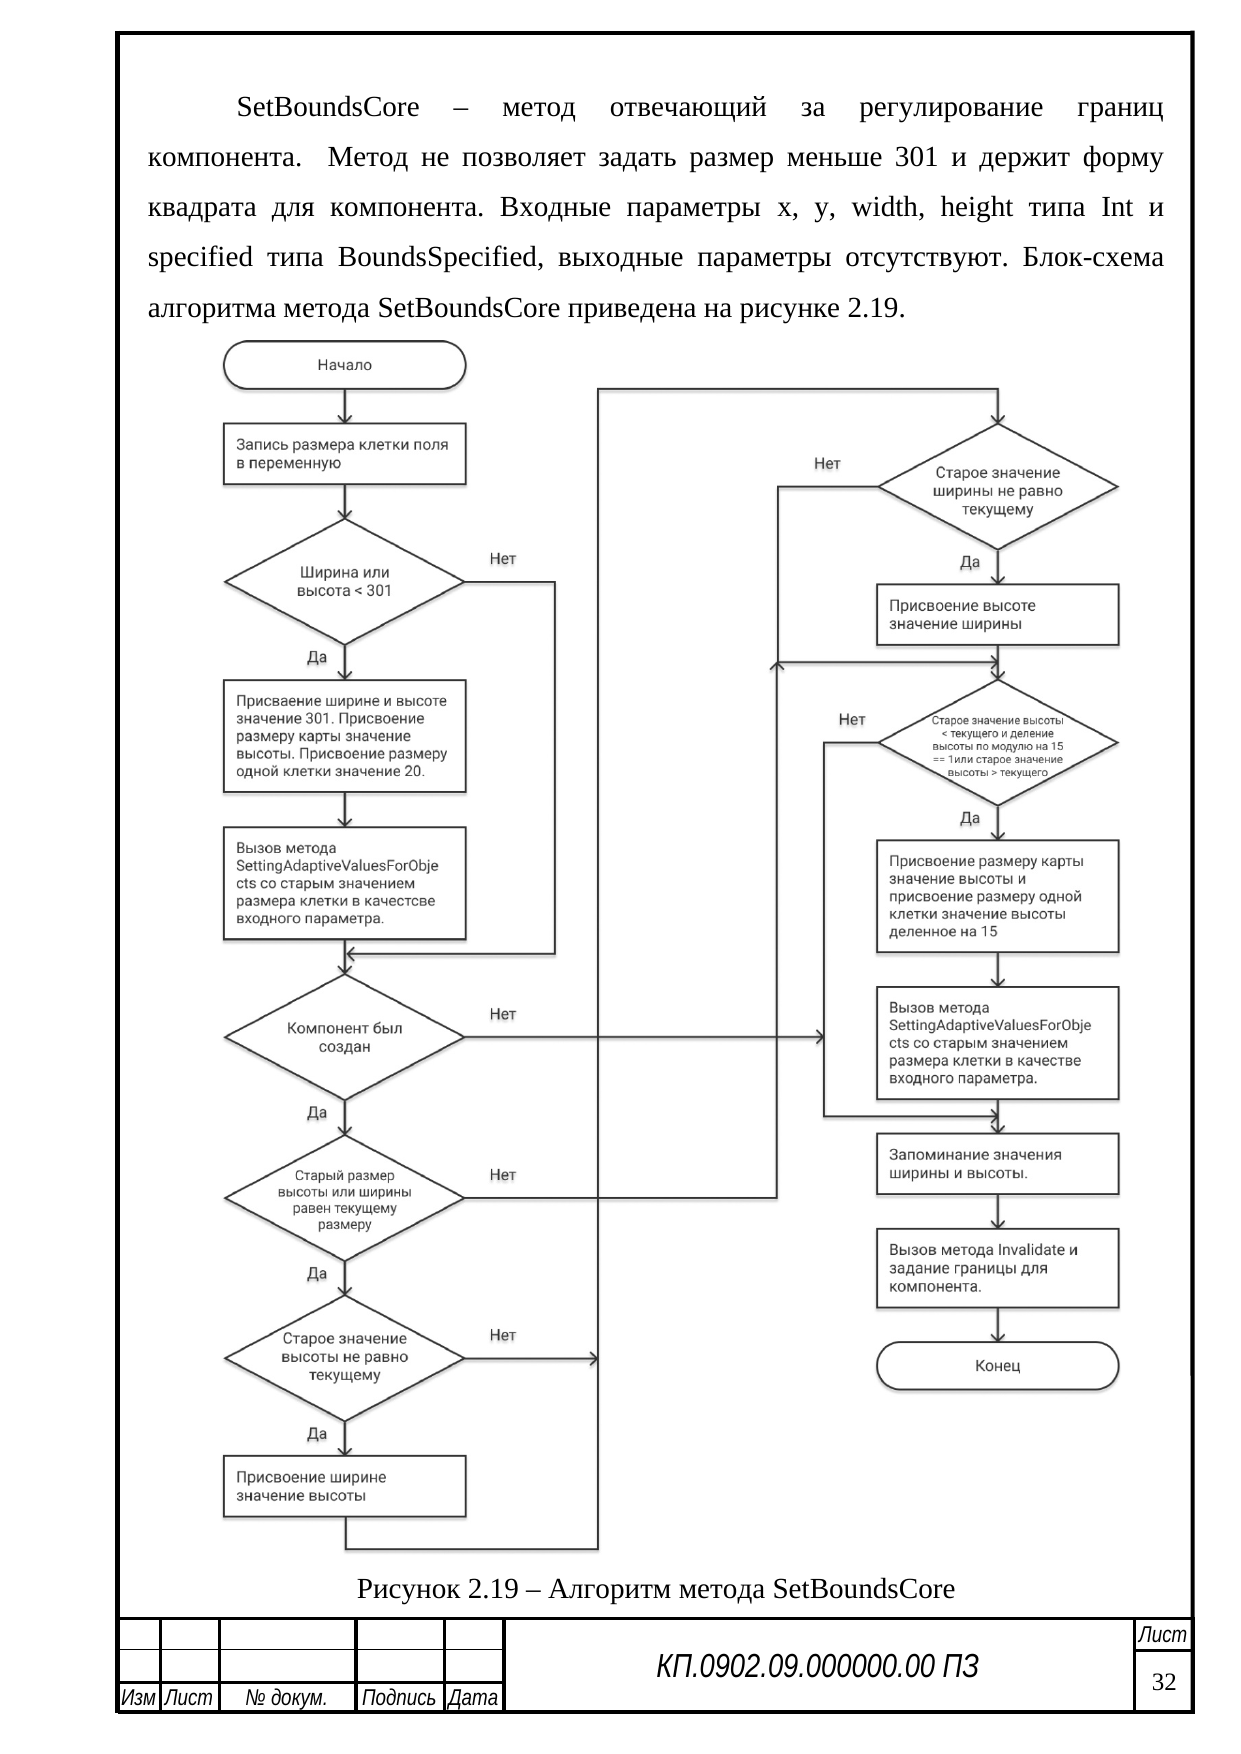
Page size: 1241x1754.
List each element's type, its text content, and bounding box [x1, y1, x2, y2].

picture [220, 340, 1122, 1555]
text Рисунок 2.19 – Алгоритм метода SetBoundsCore [118, 1571, 1194, 1604]
text SetBoundsCore – метод отвечающий за регулирование границ компонента. Метод не позволяет задать размер меньше 301 и держит форму квадрата для компонента. Входные параметры x, y, width, height типа Int и specified типа BoundsSpecified, выходные параметры отсутствуют. Блок-схема алгоритма метода SetBoundsCore приведена на рисунке 2.19. [148, 89, 1164, 323]
